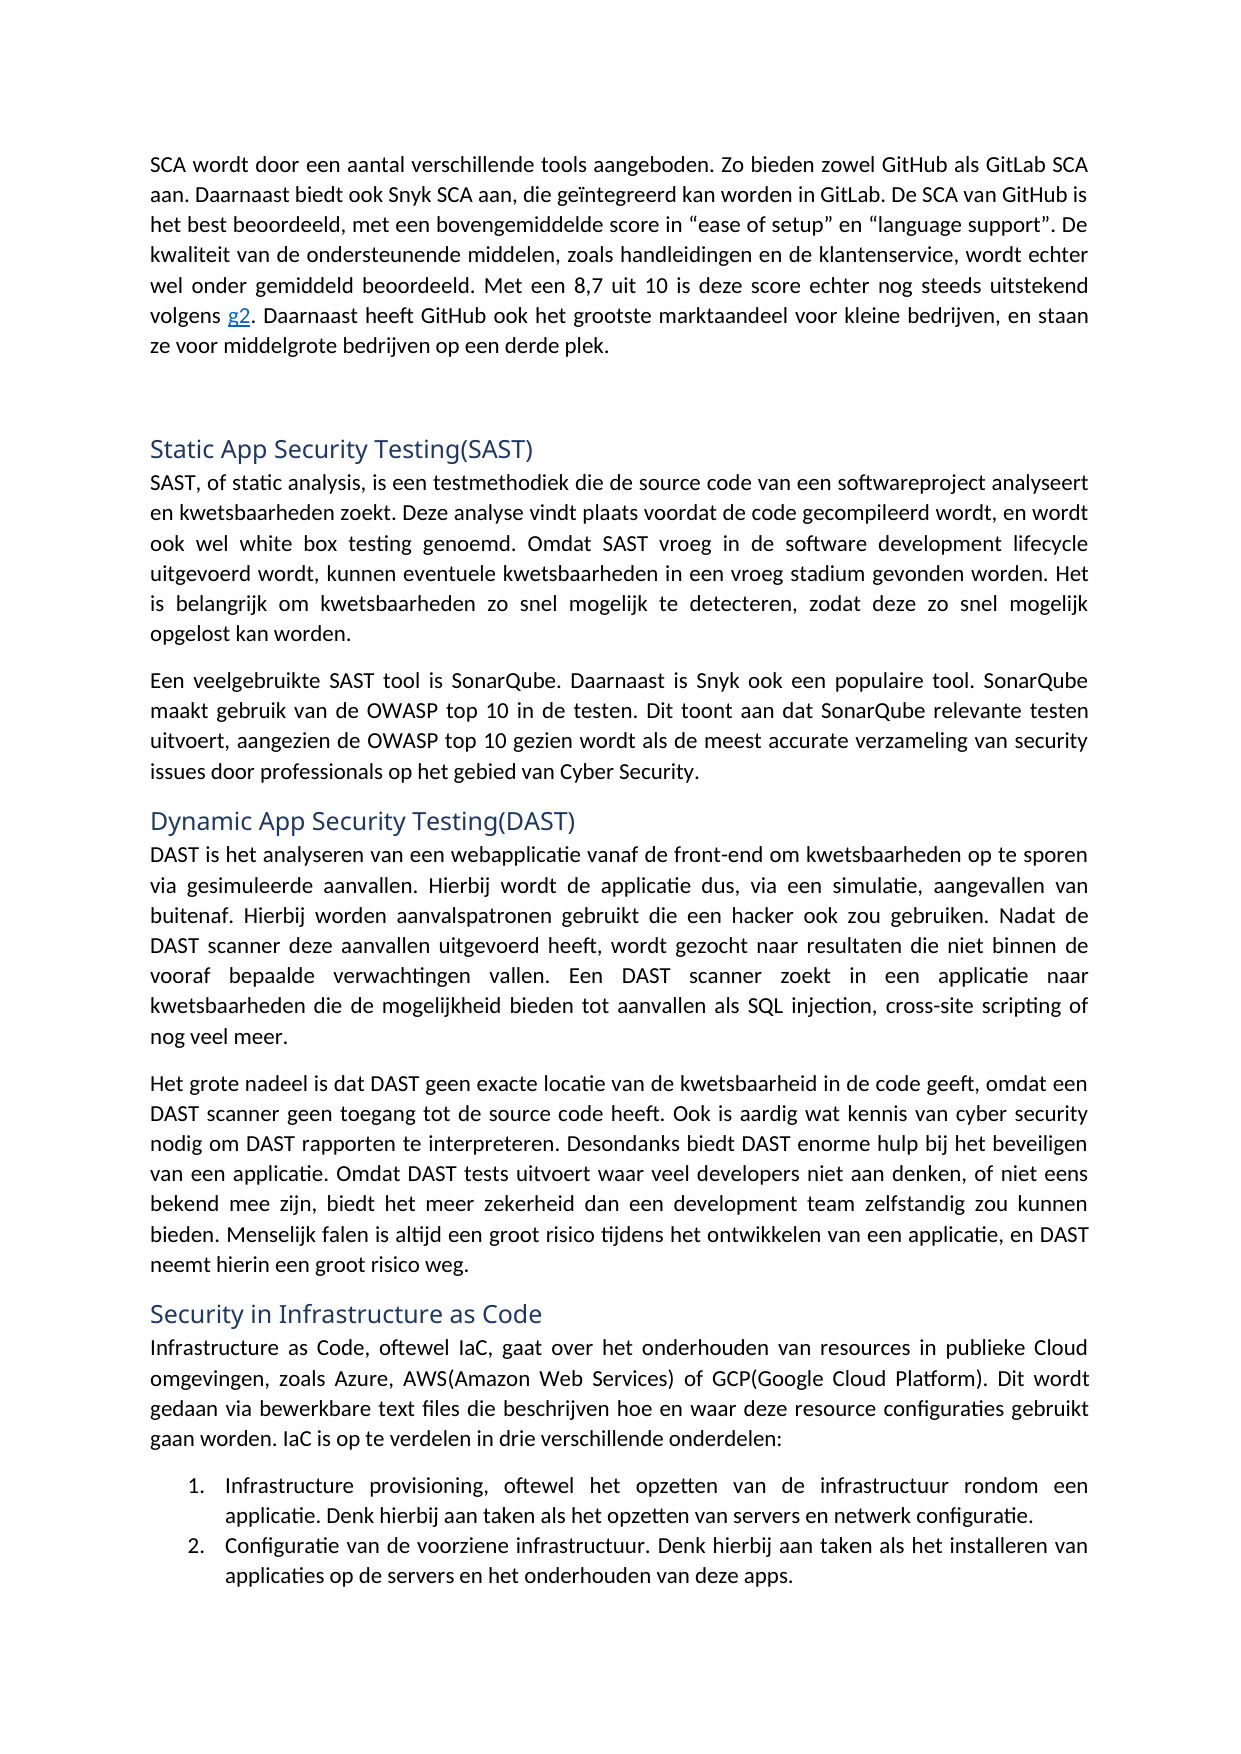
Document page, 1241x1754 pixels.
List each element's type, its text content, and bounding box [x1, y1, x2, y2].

subtitle Security in Infrastructure as Code [150, 1297, 1090, 1331]
text Infrastructure as Code, oftewel IaC, gaat over het onderhouden van resources in publieke Cloud omgevingen, zoals Azure, AWS(Amazon Web Services) of GCP(Google Cloud Platform). Dit wordt gedaan via bewerkbare text files die beschrijven hoe en waar deze resource configuraties gebruikt gaan worden. IaC is op te verdelen in drie verschillende onderdelen: [150, 1333, 1090, 1452]
text DAST is het analyseren van een webapplicatie vanaf de front-end om kwetsbaarheden op te sporen via gesimuleerde aanvallen. Hierbij wordt de applicatie dus, via een simulatie, aangevallen van buitenaf. Hierbij worden aanvalspatronen gebruikt die een hacker ook zou gebruiken. Nadat de DAST scanner deze aanvallen uitgevoerd heeft, wordt gezocht naar resultaten die niet binnen de vooraf bepaalde verwachtingen vallen. Een DAST scanner zoekt in een applicatie naar kwetsbaarheden die de mogelijkheid bieden tot aanvallen als SQL injection, cross-site scripting of nog veel meer. [150, 841, 1090, 1050]
text SCA wordt door een aantal verschillende tools aangeboden. Zo bieden zowel GitHub als GitLab SCA aan. Daarnaast biedt ook Snyk SCA aan, die geïntegreerd kan worden in GitLab. De SCA van GitHub is het best beoordeeld, met een bovengemiddelde score in “ease of setup” en “language support”. De kwaliteit van de ondersteunende middelen, zoals handleidingen en de klantenservice, wordt echter wel onder gemiddeld beoordeeld. Met een 8,7 uit 10 is deze score echter nog steeds uitstekend volgens g2. Daarnaast heeft GitHub ook het grootste marktaandeel voor kleine bedrijven, en staan ze voor middelgrote bedrijven op een derde plek. [150, 150, 1090, 359]
text SAST, of static analysis, is een testmethodiek die de source code van een softwareproject analyseert en kwetsbaarheden zoekt. Deze analyse vindt plaats voordat de code gecompileerd wordt, en wordt ook wel white box testing genoemd. Omdat SAST vroeg in de software development lifecycle uitgevoerd wordt, kunnen eventuele kwetsbaarheden in een vroeg stadium gevonden worden. Het is belangrijk om kwetsbaarheden zo snel mogelijk te detecteren, zodat deze zo snel mogelijk opgelost kan worden. [150, 468, 1090, 647]
subtitle Static App Security Testing(SAST) [150, 432, 1090, 466]
text Het grote nadeel is dat DAST geen exacte locatie van de kwetsbaarheid in de code geeft, omdat een DAST scanner geen toegang tot de source code heeft. Ook is aardig wat kennis van cyber security nodig om DAST rapporten te interpreteren. Desondanks biedt DAST enorme hulp bij het beveiligen van een applicatie. Omdat DAST tests uitvoert waar veel developers niet aan denken, of niet eens bekend mee zijn, biedt het meer zekerheid dan een development team zelfstandig zou kunnen bieden. Menselijk falen is altijd een groot risico tijdens het ontwikkelen van een applicatie, en DAST neemt hierin een groot risico weg. [150, 1069, 1090, 1278]
subtitle Dynamic App Security Testing(DAST) [150, 804, 1090, 838]
text Een veelgebruikte SAST tool is SonarQube. Daarnaast is Snyk ook een populaire tool. SonarQube maakt gebruik van de OWASP top 10 in de testen. Dit toont aan dat SonarQube relevante testen uitvoert, aangezien de OWASP top 10 gezien wordt als de meest accurate verzameling van security issues door professionals op het gebied van Cyber Security. [150, 666, 1090, 785]
list Infrastructure provisioning, oftewel het opzetten van de infrastructuur rondom een applicatie. Denk hierbij aan taken als het opzetten van servers en netwerk configuratie. [187, 1471, 1090, 1529]
list Configuratie van de voorziene infrastructuur. Denk hierbij aan taken als het installeren van applicaties op de servers en het onderhouden van deze apps. [187, 1531, 1090, 1590]
